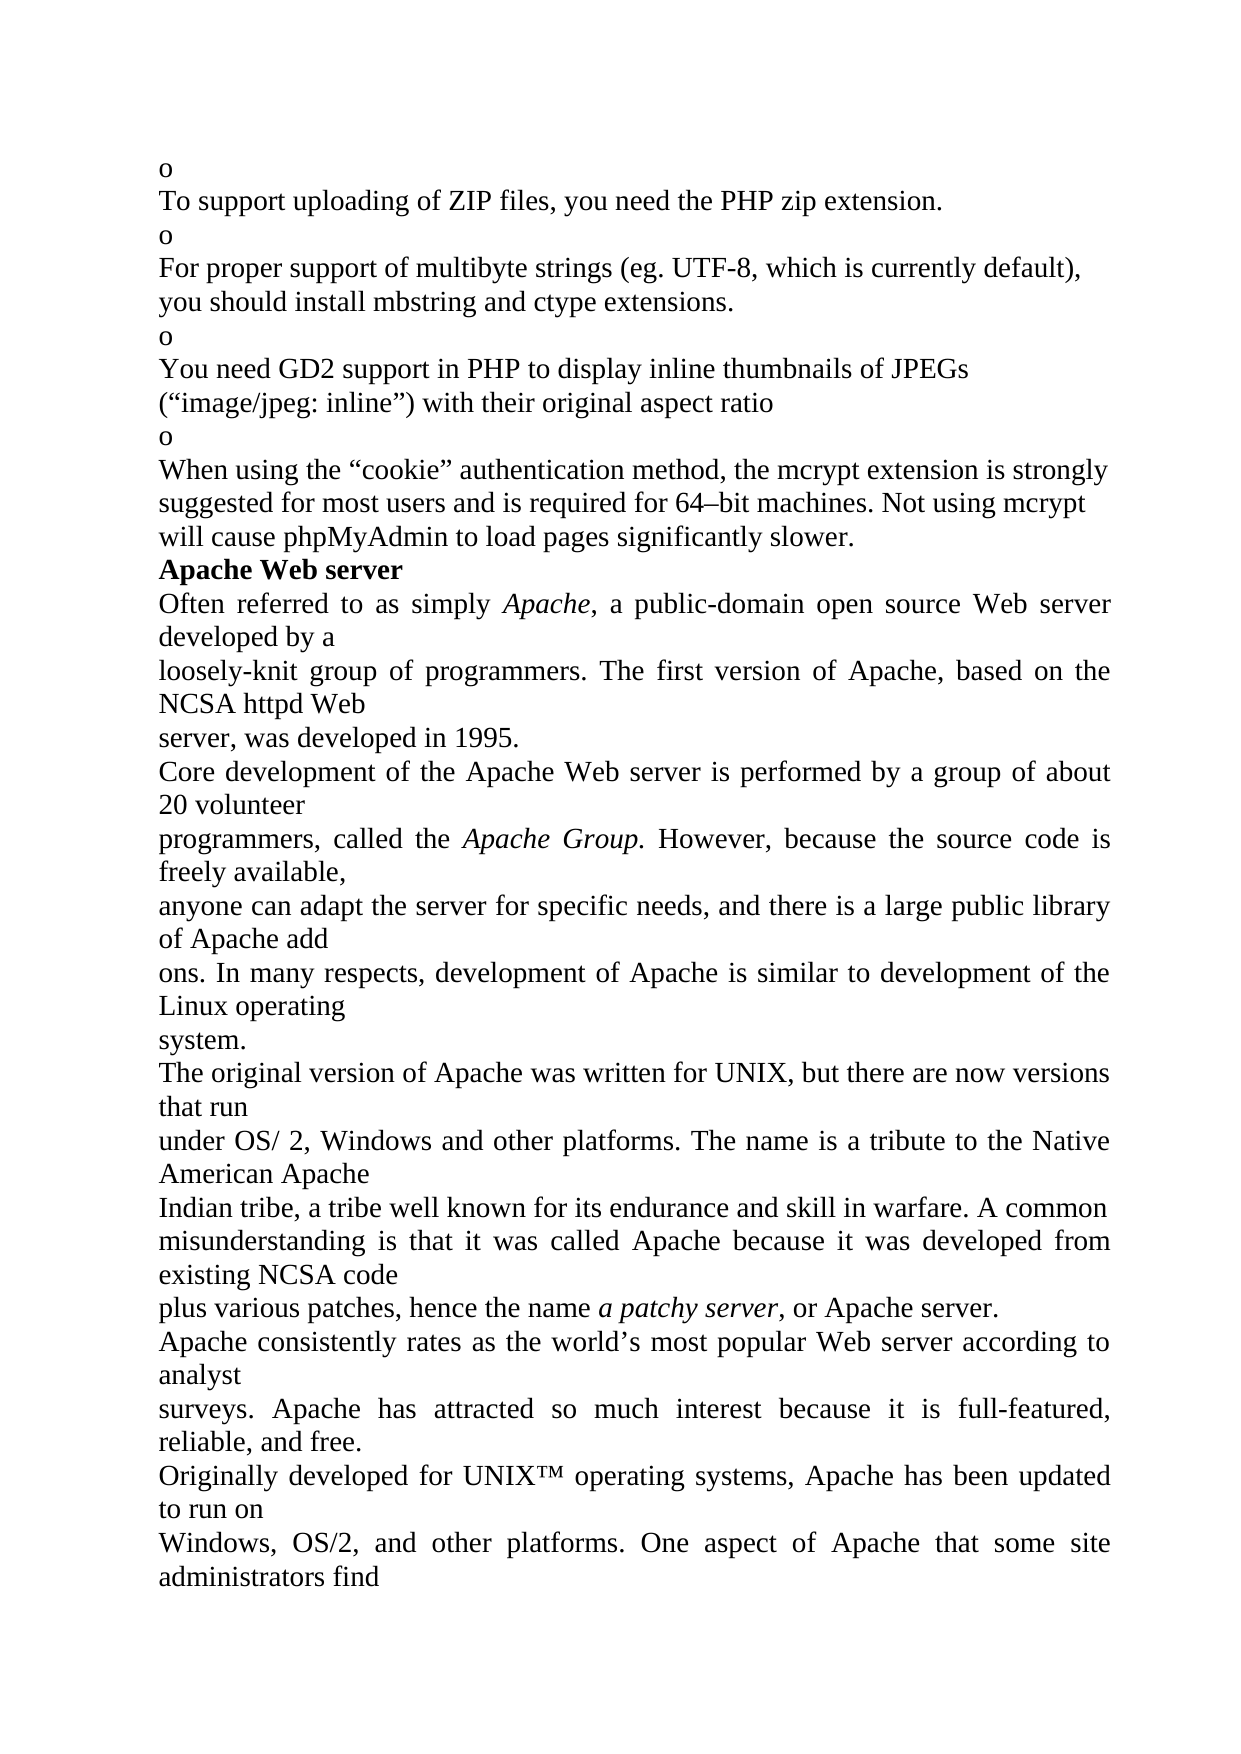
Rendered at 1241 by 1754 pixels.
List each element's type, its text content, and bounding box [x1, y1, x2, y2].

text you should install mbstring and ctype extensions. [158, 284, 1111, 318]
text When using the “cookie” authentication method, the mcrypt extension is strongly [158, 452, 1111, 485]
text suggested for most users and is required for 64–bit machines. Not using mcrypt [158, 485, 1111, 519]
text under OS/ 2, Windows and other platforms. The name is a tribute to the Native American Apache [158, 1123, 1111, 1190]
text Originally developed for UNIX™ operating systems, Apache has been updated to run on [158, 1458, 1111, 1525]
text plus various patches, hence the name a patchy server, or Apache server. [158, 1290, 1111, 1324]
text Often referred to as simply Apache, a public-domain open source Web server developed by a [158, 586, 1111, 653]
text o [158, 150, 1111, 183]
text programmers, called the Apache Group. However, because the source code is freely available, [158, 821, 1111, 888]
text o [158, 418, 1111, 452]
text misunderstanding is that it was called Apache because it was developed from existing NCSA code [158, 1223, 1111, 1290]
text Indian tribe, a tribe well known for its endurance and skill in warfare. A common [158, 1190, 1111, 1223]
text o [158, 217, 1111, 251]
text You need GD2 support in PHP to display inline thumbnails of JPEGs [158, 351, 1111, 385]
text anyone can adapt the server for specific needs, and there is a large public library of Apache add [158, 888, 1111, 955]
text Apache Web server [158, 552, 1111, 586]
text For proper support of multibyte strings (eg. UTF-8, which is currently default), [158, 251, 1111, 284]
text The original version of Apache was written for UNIX, but there are now versions that run [158, 1056, 1111, 1123]
text surveys. Apache has attracted so much interest because it is full-featured, reliable, and free. [158, 1391, 1111, 1458]
text ons. In many respects, development of Apache is similar to development of the Linux operating [158, 955, 1111, 1022]
text system. [158, 1022, 1111, 1056]
text Core development of the Apache Web server is performed by a group of about 20 volunteer [158, 754, 1111, 821]
text will cause phpMyAdmin to load pages significantly slower. [158, 519, 1111, 552]
text Windows, OS/2, and other platforms. One aspect of Apache that some site administrators find [158, 1525, 1111, 1592]
text o [158, 318, 1111, 351]
text server, was developed in 1995. [158, 720, 1111, 754]
text loosely-knit group of programmers. The first version of Apache, based on the NCSA httpd Web [158, 653, 1111, 720]
text (“image/jpeg: inline”) with their original aspect ratio [158, 385, 1111, 418]
text To support uploading of ZIP files, you need the PHP zip extension. [158, 183, 1111, 217]
text Apache consistently rates as the world’s most popular Web server according to analyst [158, 1324, 1111, 1391]
